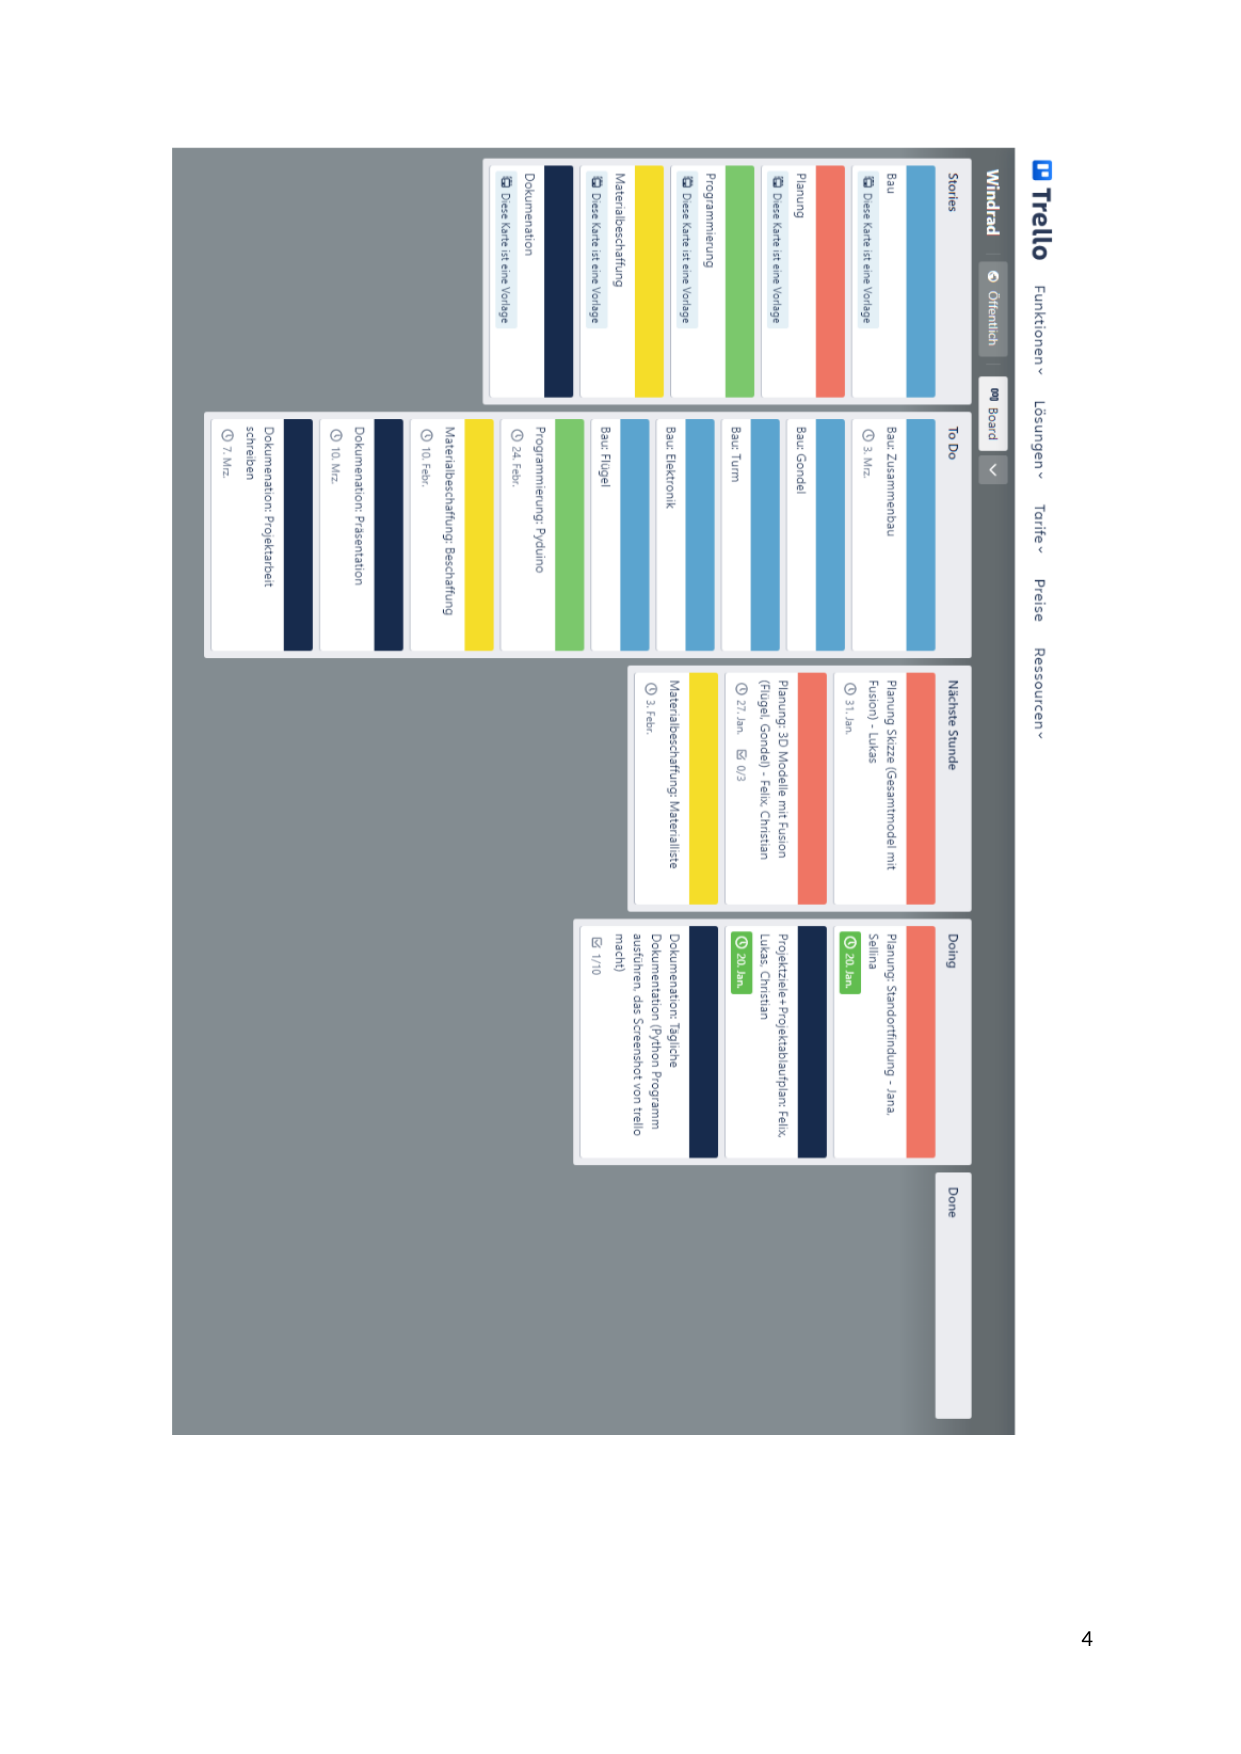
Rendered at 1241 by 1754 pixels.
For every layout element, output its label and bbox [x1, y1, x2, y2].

picture [173, 149, 1069, 1434]
